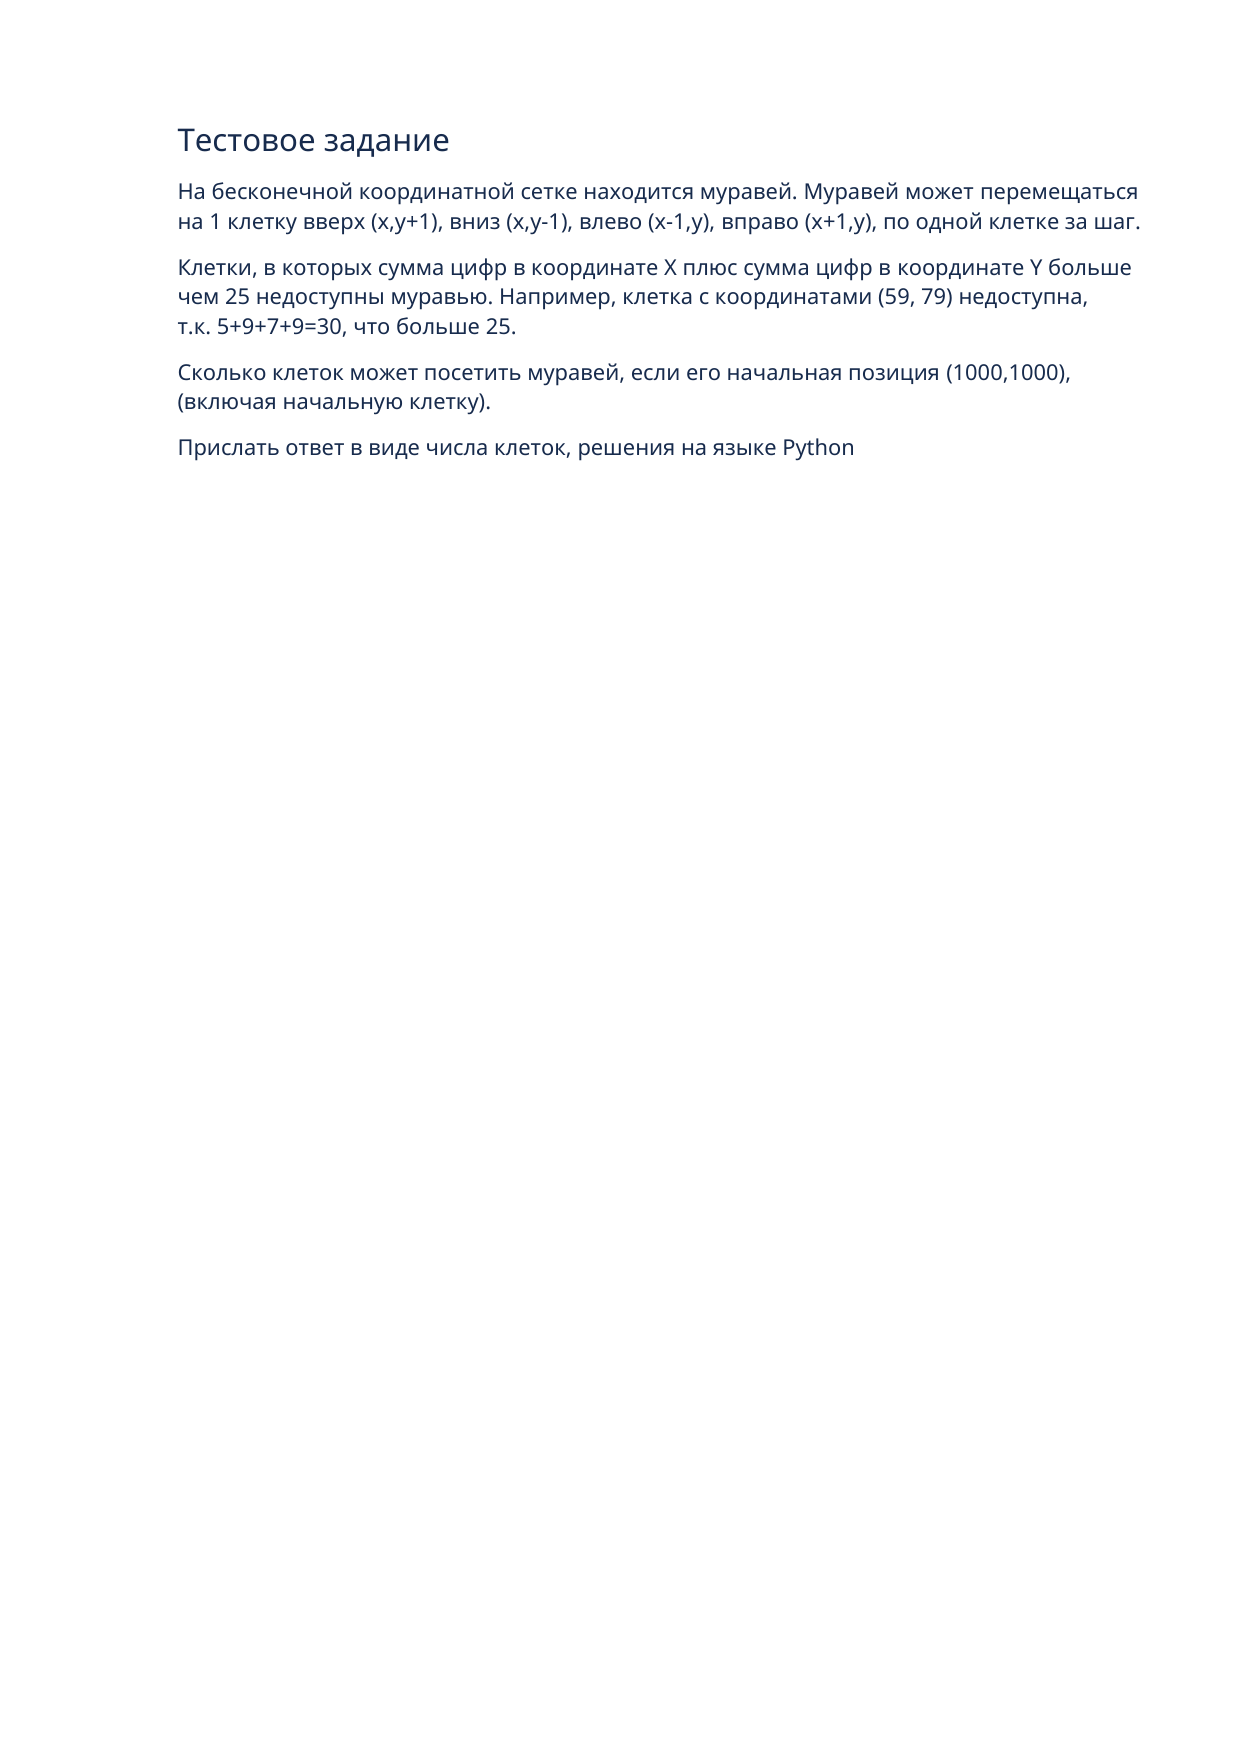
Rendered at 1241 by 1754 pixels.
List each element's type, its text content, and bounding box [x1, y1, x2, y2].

text Сколько клеток может посетить муравей, если его начальная позиция (1000,1000), (включая начальную клетку). [177, 357, 1152, 416]
text На бесконечной координатной сетке находится муравей. Муравей может перемещаться на 1 клетку вверх (x,y+1), вниз (x,y-1), влево (x-1,y), вправо (x+1,y), по одной клетке за шаг. [177, 176, 1152, 236]
text Тестовое задание [177, 118, 1152, 161]
text Прислать ответ в виде числа клеток, решения на языке Python [177, 432, 1152, 462]
text Клетки, в которых сумма цифр в координате X плюс сумма цифр в координате Y больше чем 25 недоступны муравью. Например, клетка с координатами (59, 79) недоступна, т.к. 5+9+7+9=30, что больше 25. [177, 252, 1152, 341]
